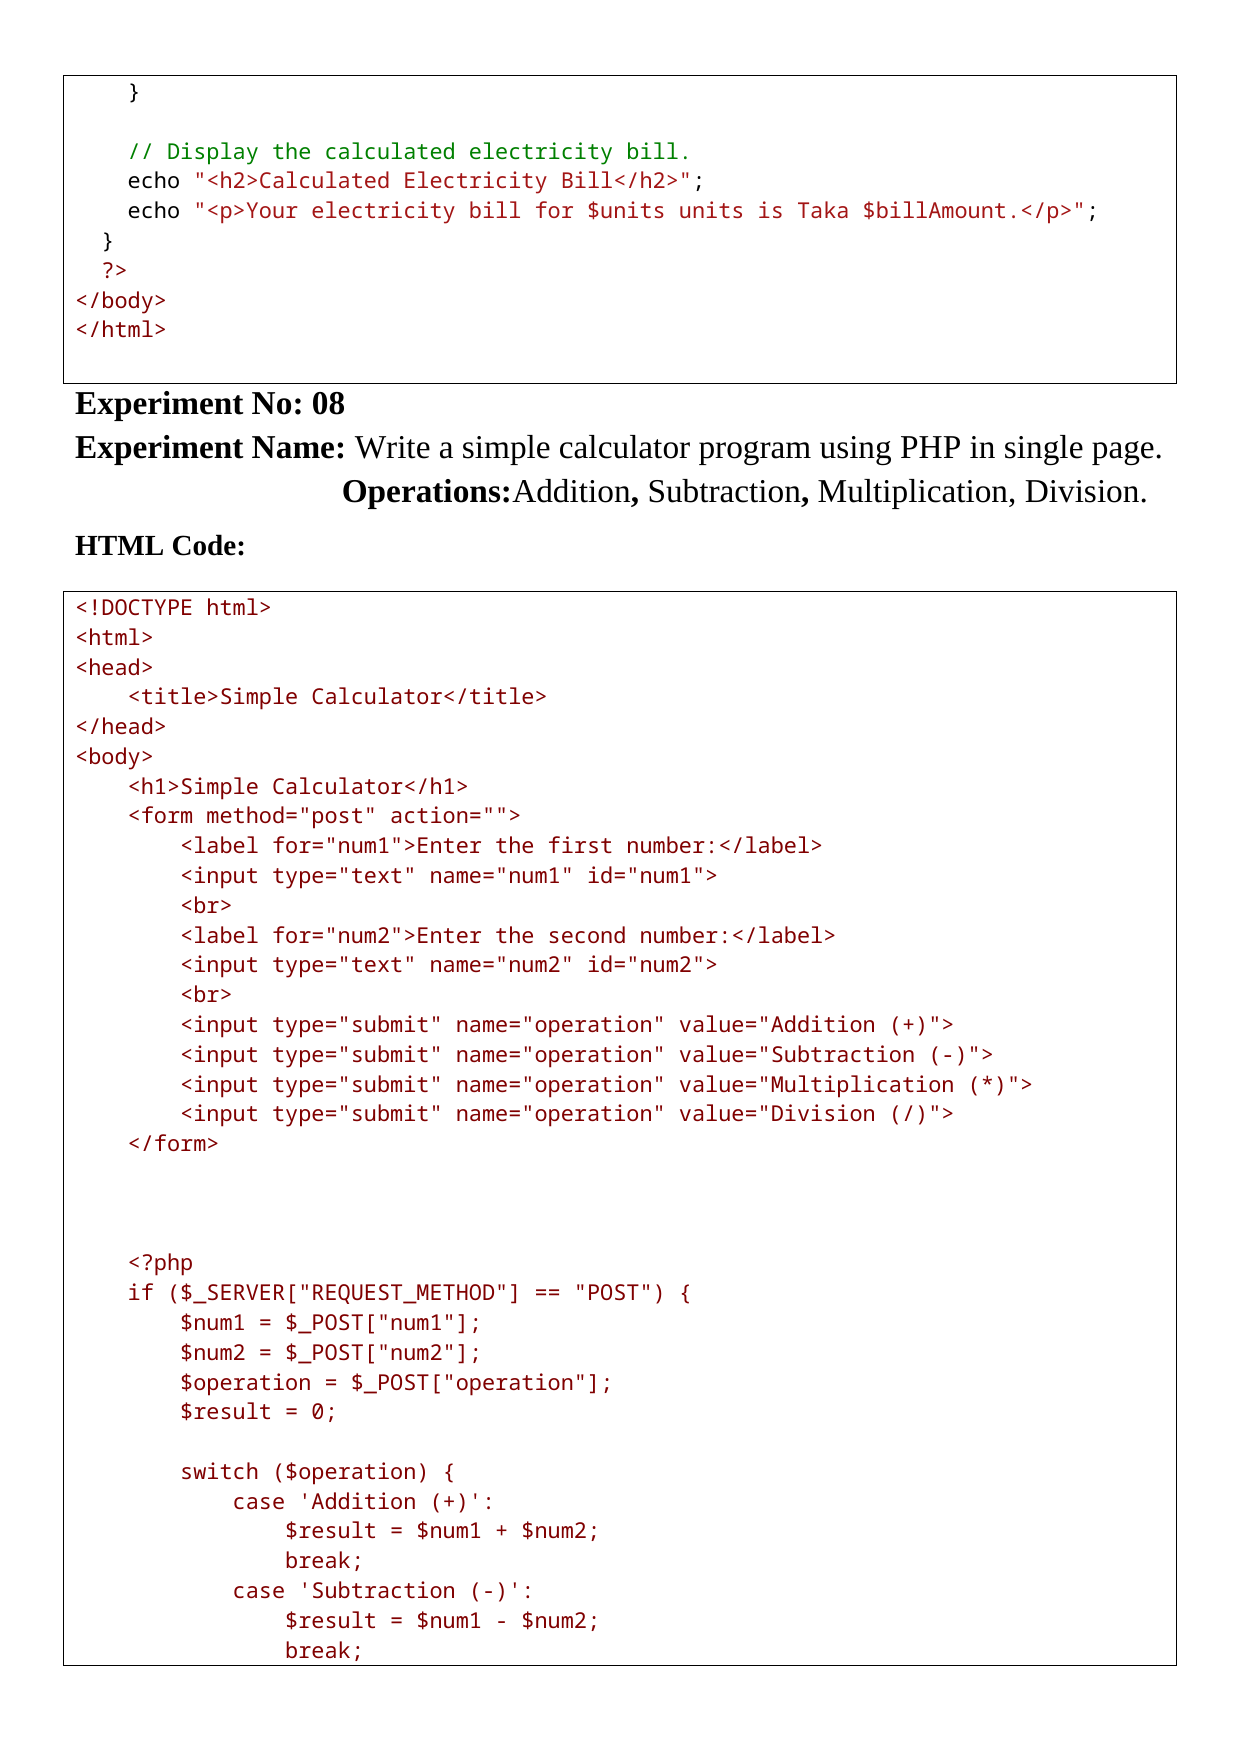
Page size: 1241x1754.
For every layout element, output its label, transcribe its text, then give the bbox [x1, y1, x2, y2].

text Experiment No: 08 [75, 384, 1165, 422]
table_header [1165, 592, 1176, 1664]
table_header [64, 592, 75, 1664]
text Experiment Name: Write a simple calculator program using PHP in single page. [75, 428, 1165, 466]
text HTML Code: [75, 528, 1165, 562]
text Operations:Addition, Subtraction, Multiplication, Division. [75, 472, 1165, 510]
